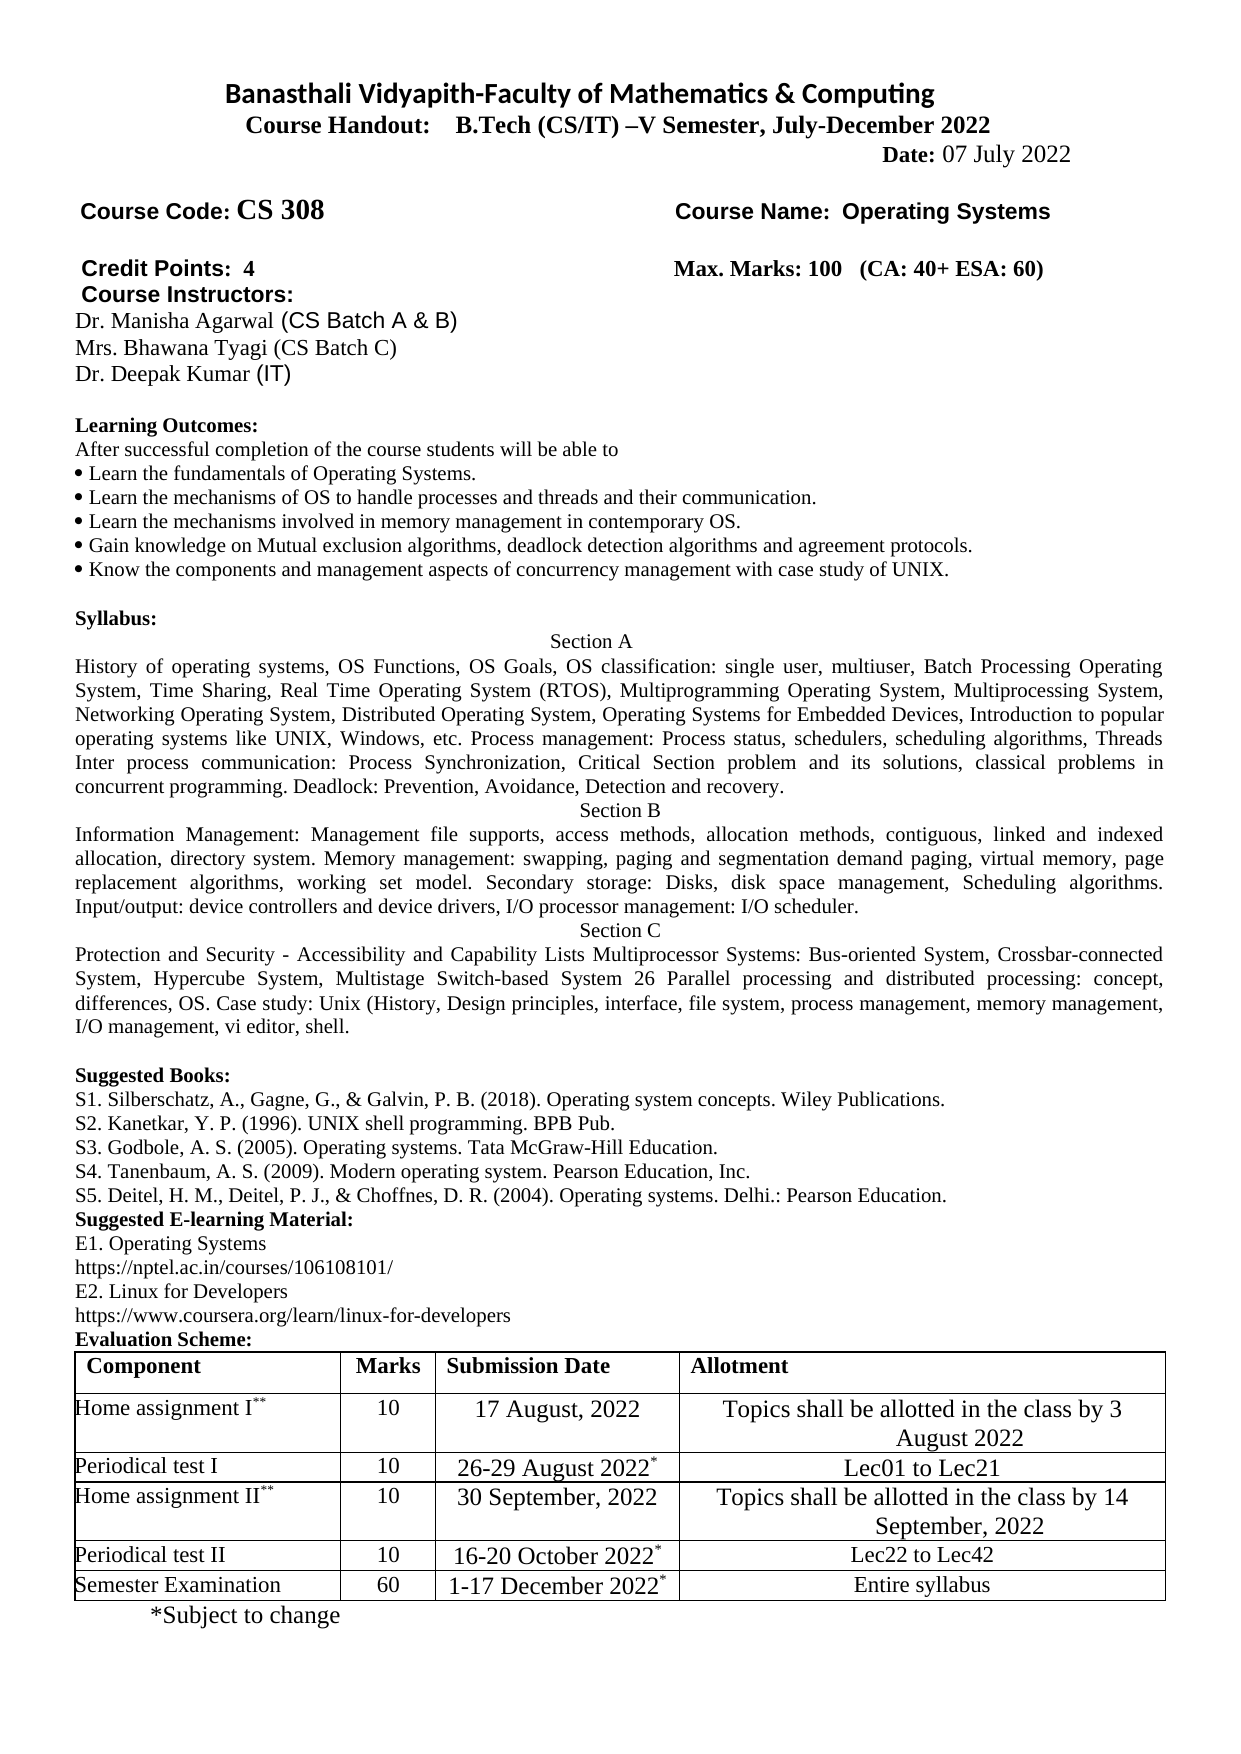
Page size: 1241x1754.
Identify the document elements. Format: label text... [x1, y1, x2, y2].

table_header Submission Date [436, 1353, 679, 1393]
text S4. Tanenbaum, A. S. (2009). Modern operating system. Pearson Education, Inc. [75, 1159, 1165, 1183]
text E2. Linux for Developers [75, 1279, 1165, 1303]
table_cell 1-17 December 2022* [436, 1571, 679, 1599]
text https://www.coursera.org/learn/linux-for-developers [75, 1303, 1165, 1327]
table_cell 26-29 August 2022* [436, 1453, 679, 1481]
table_cell 17 August, 2022 [436, 1394, 679, 1452]
table_cell 16-20 October 2022* [436, 1541, 679, 1570]
title Banasthali Vidyapith-Faculty of Mathematics & Computing [75, 75, 1165, 111]
table_cell Lec22 to Lec42 [680, 1541, 1165, 1570]
text Mrs. Bhawana Tyagi (CS Batch C) [75, 334, 1165, 360]
text Dr. Manisha Agarwal (CS Batch A & B) [75, 307, 1165, 334]
text E1. Operating Systems [75, 1231, 1165, 1255]
text S5. Deitel, H. M., Deitel, P. J., & Choffnes, D. R. (2004). Operating systems. Delhi.: Pearson Education. [75, 1183, 1165, 1207]
table_cell Entire syllabus [680, 1571, 1165, 1599]
text After successful completion of the course students will be able to [75, 437, 1165, 461]
text Know the components and management aspects of concurrency management with case study of UNIX. [75, 557, 1165, 581]
table_cell 10 [341, 1541, 435, 1570]
text Section A [225, 629, 1165, 653]
text Learn the fundamentals of Operating Systems. [75, 461, 1165, 485]
text Credit Points: 4 Max. Marks: 100 (CA: 40+ ESA: 60) [75, 254, 1165, 281]
table_header Marks [341, 1353, 435, 1393]
list *Subject to change [150, 1601, 1165, 1629]
text Date: 07 July 2022 [750, 139, 1165, 168]
table_cell 30 September, 2022 [436, 1483, 679, 1540]
text S3. Godbole, A. S. (2005). Operating systems. Tata McGraw-Hill Education. [75, 1135, 1165, 1159]
text Suggested E-learning Material: [75, 1207, 1165, 1231]
text S2. Kanetkar, Y. P. (1996). UNIX shell programming. BPB Pub. [75, 1111, 1165, 1135]
table_cell Topics shall be allotted in the class by 3 August 2022 [680, 1394, 1165, 1452]
text S1. Silberschatz, A., Gagne, G., & Galvin, P. B. (2018). Operating system concepts. Wiley Publications. [75, 1087, 1165, 1111]
table_cell Periodical test II [76, 1541, 340, 1570]
table_cell 10 [341, 1453, 435, 1481]
text Section B [75, 798, 1165, 822]
text Learn the mechanisms of OS to handle processes and threads and their communication. [75, 485, 1165, 509]
table_cell Lec01 to Lec21 [680, 1453, 1165, 1481]
table_cell Periodical test I [76, 1453, 340, 1481]
text https://nptel.ac.in/courses/106108101/ [75, 1255, 1165, 1279]
table_cell Semester Examination [76, 1571, 340, 1599]
table_cell Home assignment II** [76, 1483, 340, 1540]
text Learn the mechanisms involved in memory management in contemporary OS. [75, 509, 1165, 533]
text Course Instructors: [75, 281, 1165, 307]
text Evaluation Scheme: [75, 1327, 1165, 1351]
table_cell Home assignment I** [76, 1394, 340, 1452]
text Protection and Security - Accessibility and Capability Lists Multiprocessor Systems: Bus-oriented System, Crossbar-connected System, Hypercube System, Multistage Switch-based System 26 Parallel processing and distributed processing: concept, differences, OS. Case study: Unix (History, Design principles, interface, file system, process management, memory management, I/O management, vi editor, shell. [75, 942, 1165, 1038]
table_header Allotment [680, 1353, 1165, 1393]
table_cell 10 [341, 1394, 435, 1452]
text Course Handout: B.Tech (CS/IT) –V Semester, July-December 2022 [75, 111, 1165, 139]
table_header Component [76, 1353, 340, 1393]
text Learning Outcomes: [75, 413, 1165, 437]
text Course Code: CS 308 Course Name: Operating Systems [75, 192, 1165, 226]
text Suggested Books: [75, 1063, 1165, 1087]
text Information Management: Management file supports, access methods, allocation methods, contiguous, linked and indexed allocation, directory system. Memory management: swapping, paging and segmentation demand paging, virtual memory, page replacement algorithms, working set model. Secondary storage: Disks, disk space management, Scheduling algorithms. Input/output: device controllers and device drivers, I/O processor management: I/O scheduler. [75, 822, 1165, 918]
text Dr. Deepak Kumar (IT) [75, 360, 1165, 387]
table_cell 10 [341, 1483, 435, 1540]
text Gain knowledge on Mutual exclusion algorithms, deadlock detection algorithms and agreement protocols. [75, 533, 1165, 557]
text Section C [75, 918, 1165, 942]
table_cell Topics shall be allotted in the class by 14 September, 2022 [680, 1483, 1165, 1540]
text History of operating systems, OS Functions, OS Goals, OS classification: single user, multiuser, Batch Processing Operating System, Time Sharing, Real Time Operating System (RTOS), Multiprogramming Operating System, Multiprocessing System, Networking Operating System, Distributed Operating System, Operating Systems for Embedded Devices, Introduction to popular operating systems like UNIX, Windows, etc. Process management: Process status, schedulers, scheduling algorithms, Threads Inter process communication: Process Synchronization, Critical Section problem and its solutions, classical problems in concurrent programming. Deadlock: Prevention, Avoidance, Detection and recovery. [75, 653, 1165, 798]
table_cell 60 [341, 1571, 435, 1599]
text Syllabus: [75, 605, 1165, 629]
